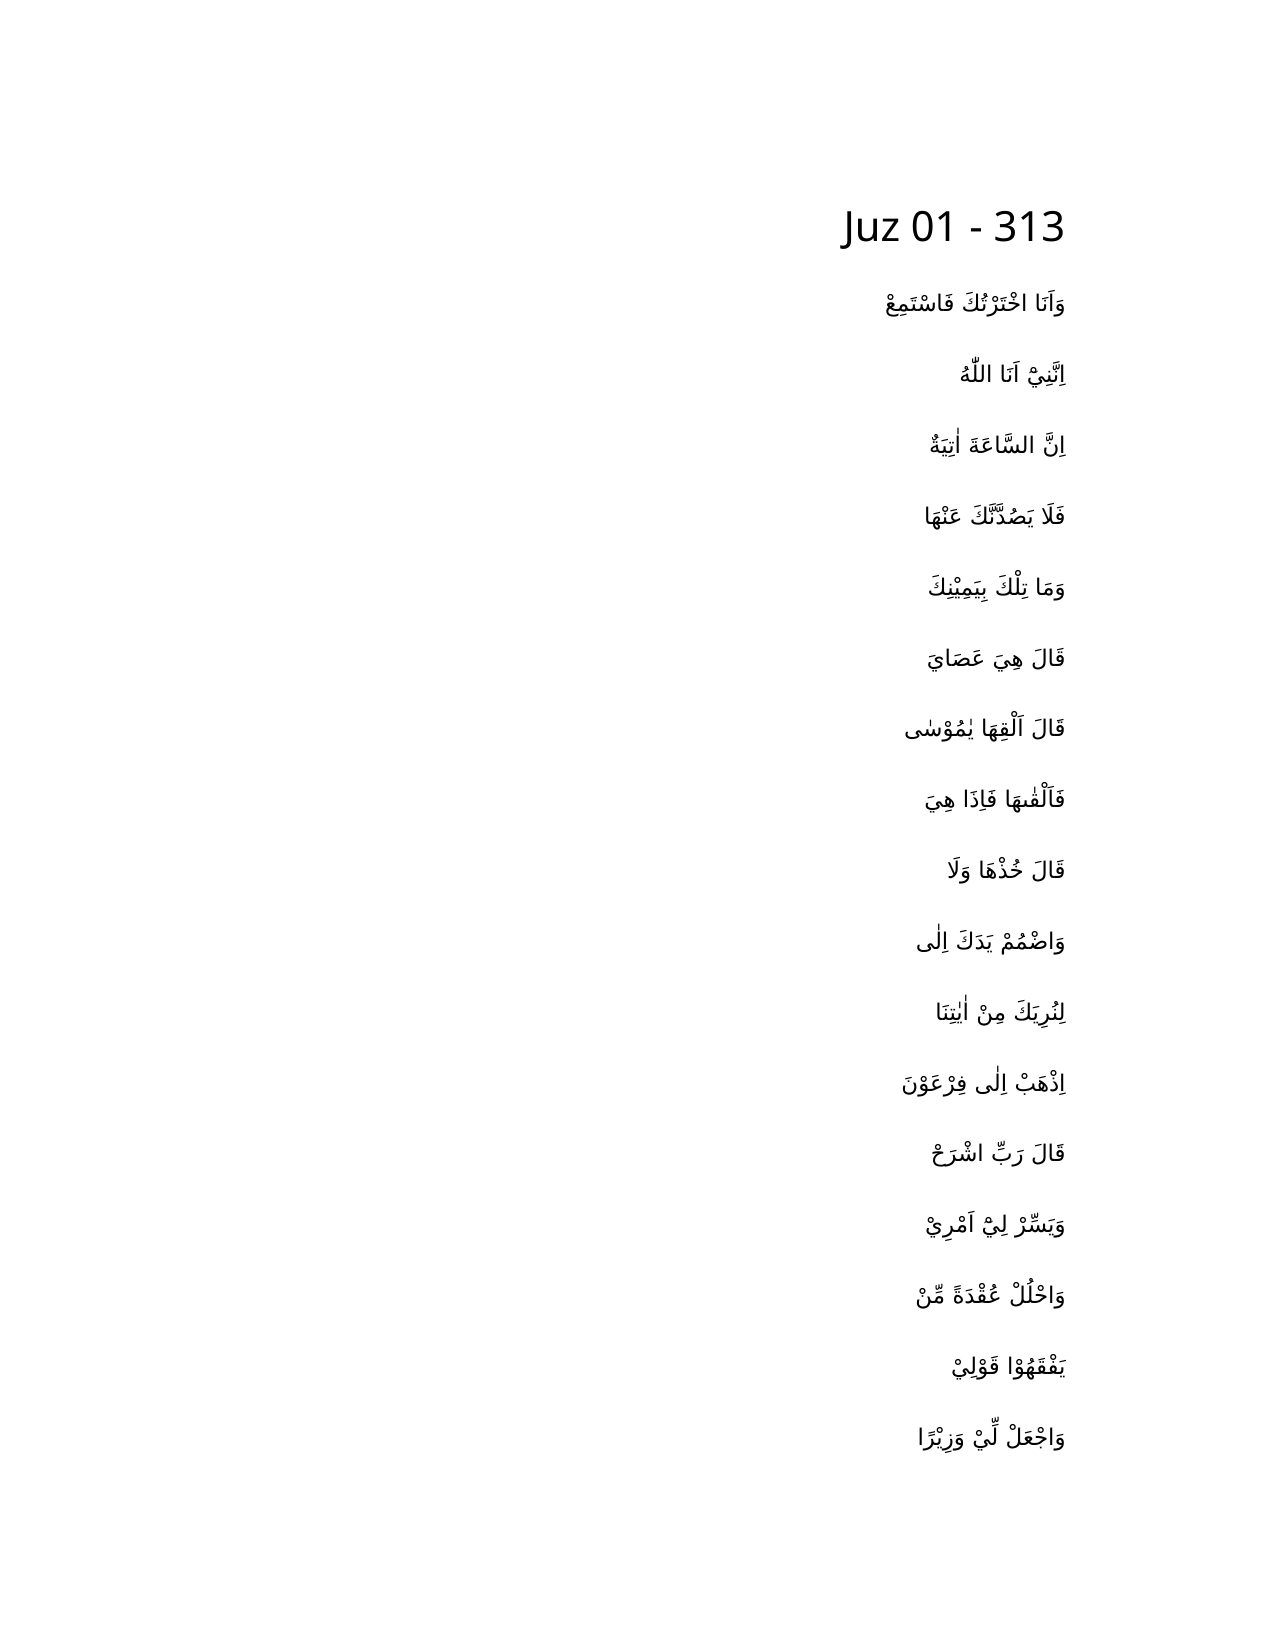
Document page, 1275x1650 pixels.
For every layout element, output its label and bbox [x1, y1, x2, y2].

table_header [176, 150, 1076, 1476]
